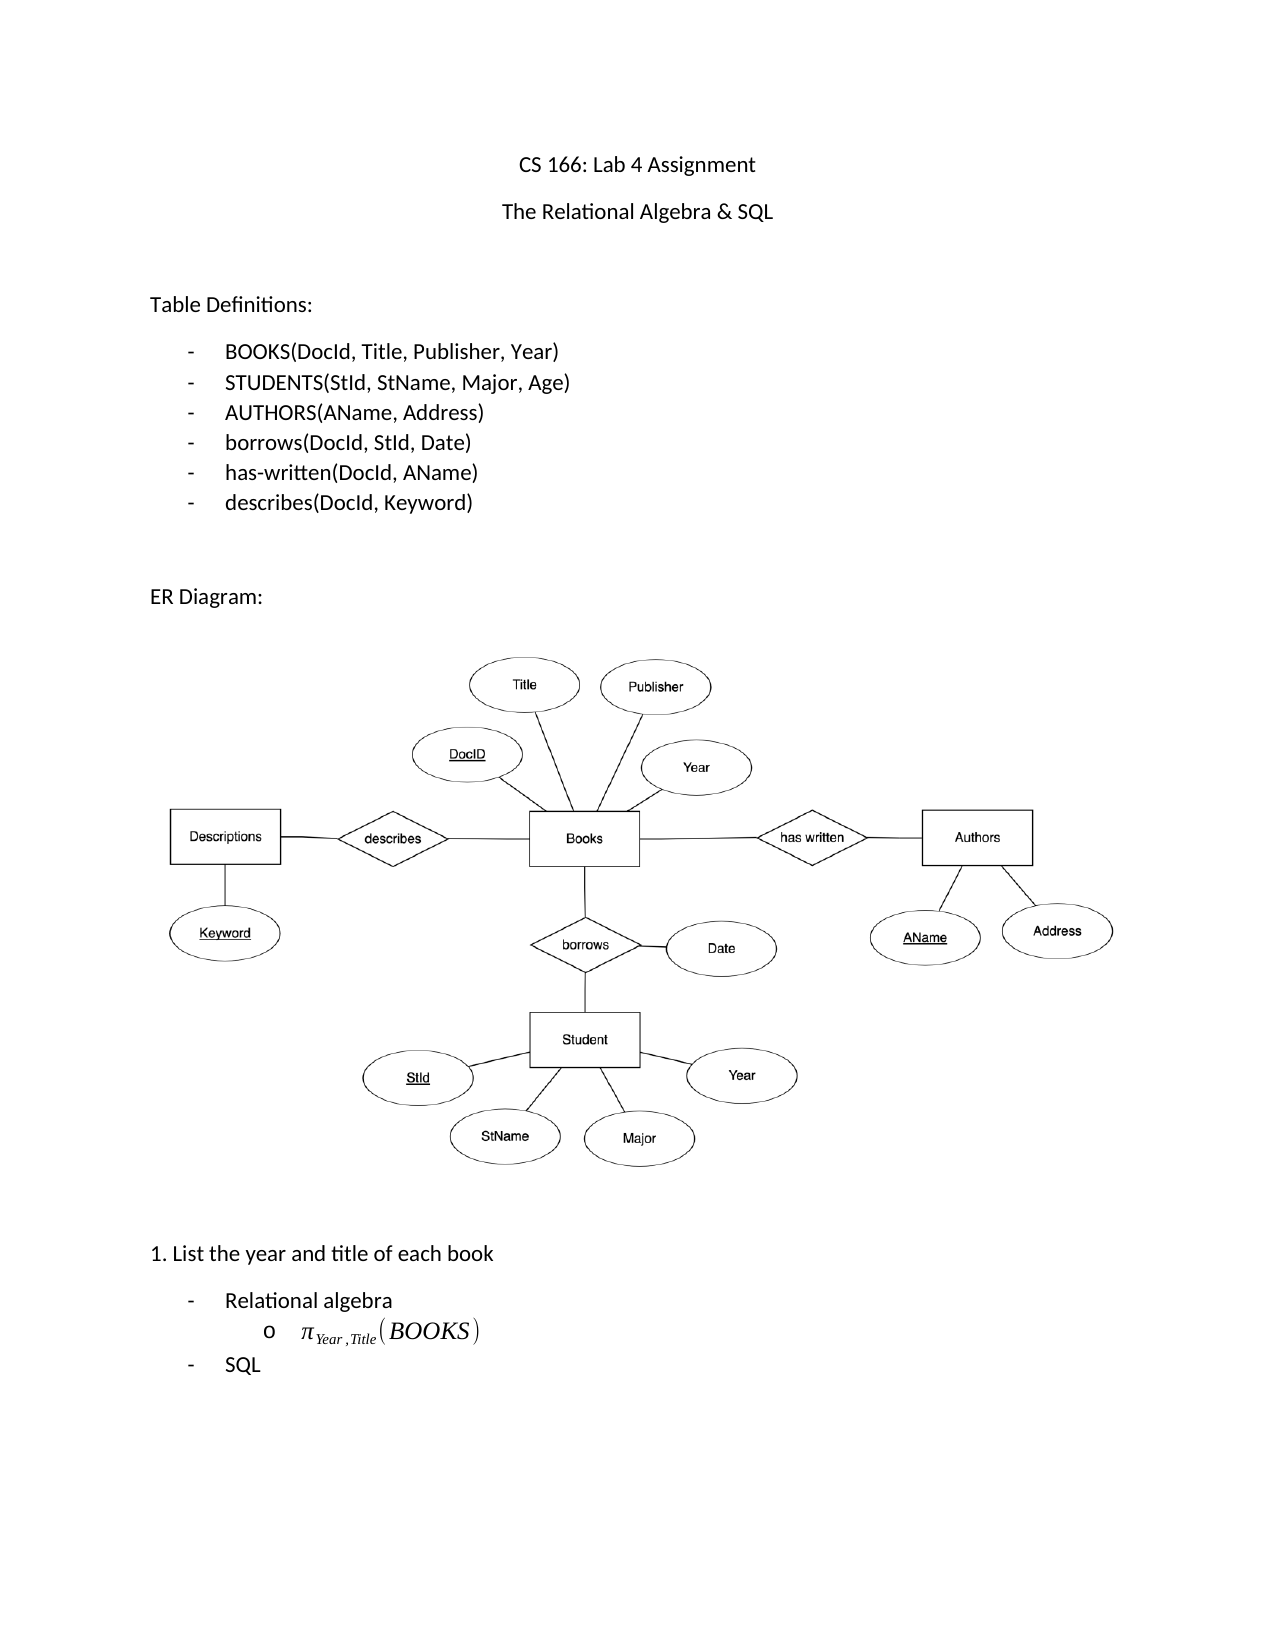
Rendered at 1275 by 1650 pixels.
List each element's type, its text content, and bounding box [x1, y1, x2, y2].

list STUDENTS(StId, StName, Major, Age) [187, 368, 1125, 396]
list has-written(DocId, AName) [187, 458, 1125, 486]
list SQL [187, 1350, 1125, 1378]
text CS 166: Lab 4 Assignment [150, 150, 1125, 178]
text ER Diagram: [150, 582, 1125, 610]
list AUTHORS(AName, Address) [187, 398, 1125, 426]
list Relational algebra [187, 1286, 1125, 1314]
list borrows(DocId, StId, Date) [187, 428, 1125, 456]
picture [150, 629, 1125, 1174]
text 1. List the year and title of each book [150, 1239, 1125, 1267]
list BOOKS(DocId, Title, Publisher, Year) [187, 337, 1125, 366]
list describes(DocId, Keyword) [187, 488, 1125, 517]
text Table Definitions: [150, 291, 1125, 319]
text The Relational Algebra & SQL [150, 197, 1125, 225]
